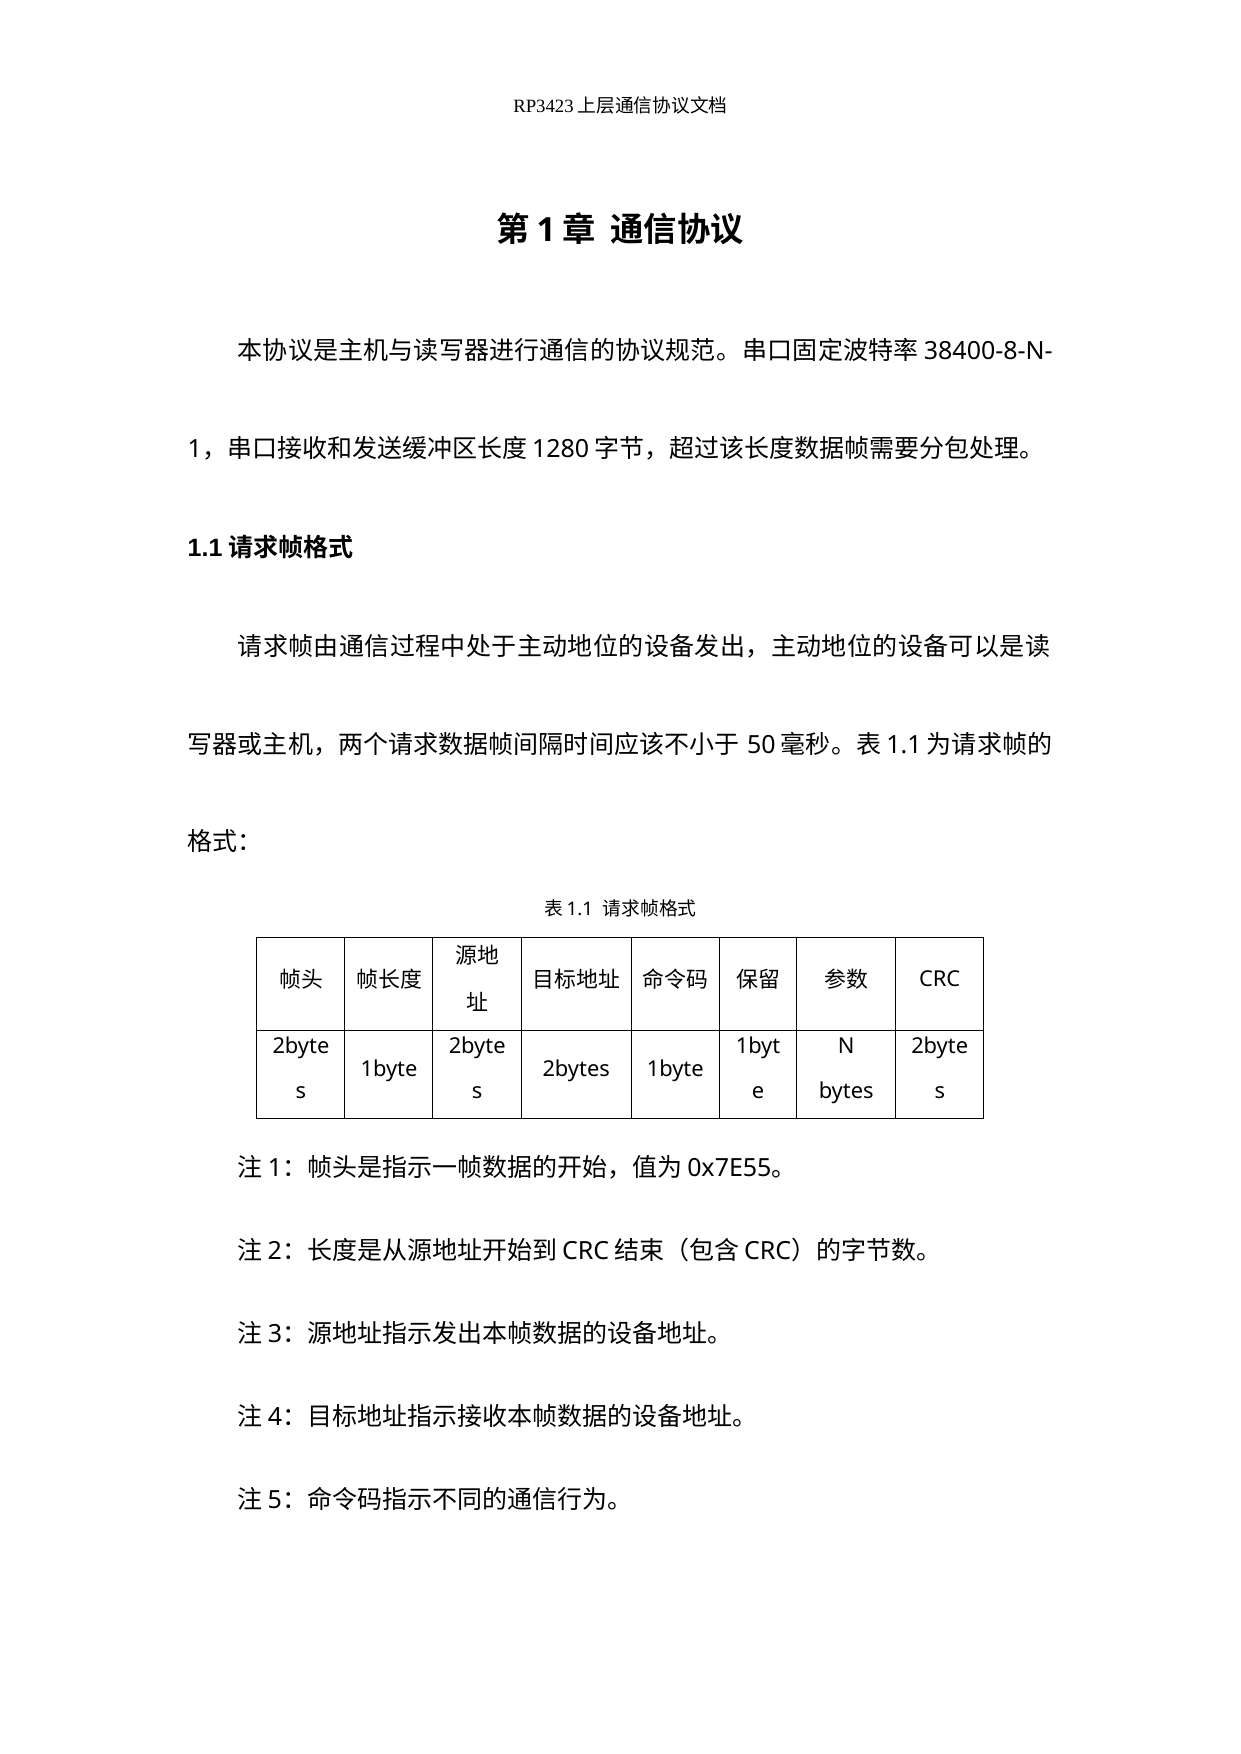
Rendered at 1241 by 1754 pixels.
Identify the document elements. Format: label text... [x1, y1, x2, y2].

table_cell 2bytes [522, 1031, 631, 1117]
text 注5：命令码指示不同的通信行为。 [237, 1466, 1053, 1531]
text 注4：目标地址指示接收本帧数据的设备地址。 [238, 1382, 1053, 1447]
table_cell 1byte [345, 1031, 432, 1117]
text 注1：帧头是指示一帧数据的开始，值为0x7E55。 [238, 1133, 1053, 1198]
table_cell 1byte [720, 1031, 796, 1117]
table_header 源地址 [433, 938, 521, 1029]
text 注3：源地址指示发出本帧数据的设备地址。 [238, 1299, 1053, 1364]
table_cell 2bytes [257, 1031, 344, 1117]
table_header 参数 [797, 938, 895, 1029]
table_header 目标地址 [522, 938, 631, 1029]
table_header 帧长度 [345, 938, 432, 1029]
table_header 帧头 [257, 938, 344, 1029]
subtitle 第1章 通信协议 [187, 194, 1053, 259]
text 本协议是主机与读写器进行通信的协议规范。串口固定波特率38400-8-N-1，串口接收和发送缓冲区长度1280字节，超过该长度数据帧需要分包处理。 [187, 316, 1053, 479]
table_header CRC [896, 938, 983, 1029]
text 注2：长度是从源地址开始到CRC结束（包含CRC）的字节数。 [237, 1216, 1053, 1281]
table_cell 2bytes [433, 1031, 521, 1117]
text 请求帧由通信过程中处于主动地位的设备发出，主动地位的设备可以是读写器或主机，两个请求数据帧间隔时间应该不小于50毫秒。表1.1为请求帧的格式： [187, 612, 1053, 872]
table_header 保留 [720, 938, 796, 1029]
subtitle 1.1 请求帧格式 [187, 513, 1053, 578]
table_header 命令码 [632, 938, 719, 1029]
table_cell 2bytes [896, 1031, 983, 1117]
text 表1.1 请求帧格式 [187, 891, 1053, 923]
table_cell 1byte [632, 1031, 719, 1117]
table_cell N bytes [797, 1031, 895, 1117]
